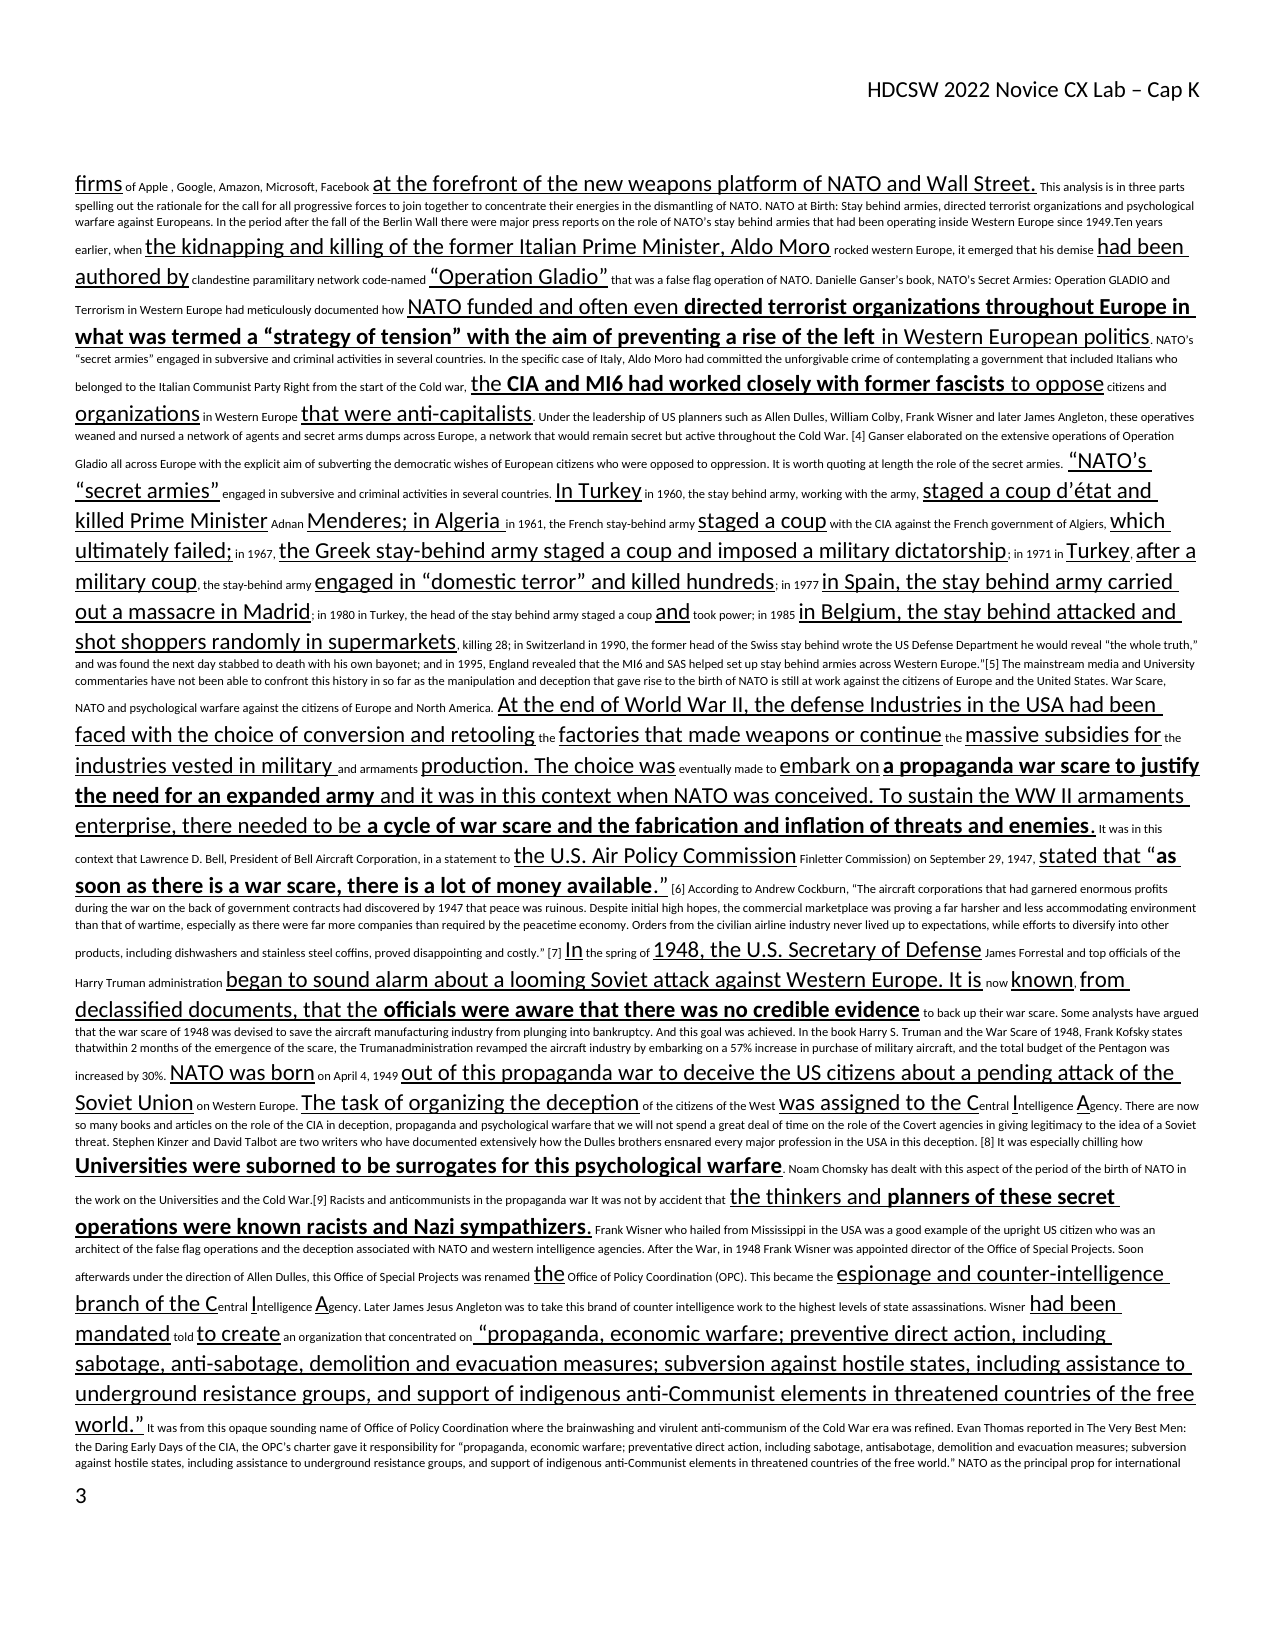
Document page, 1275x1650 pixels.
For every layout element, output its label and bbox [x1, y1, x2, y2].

text [75, 169, 1200, 1471]
